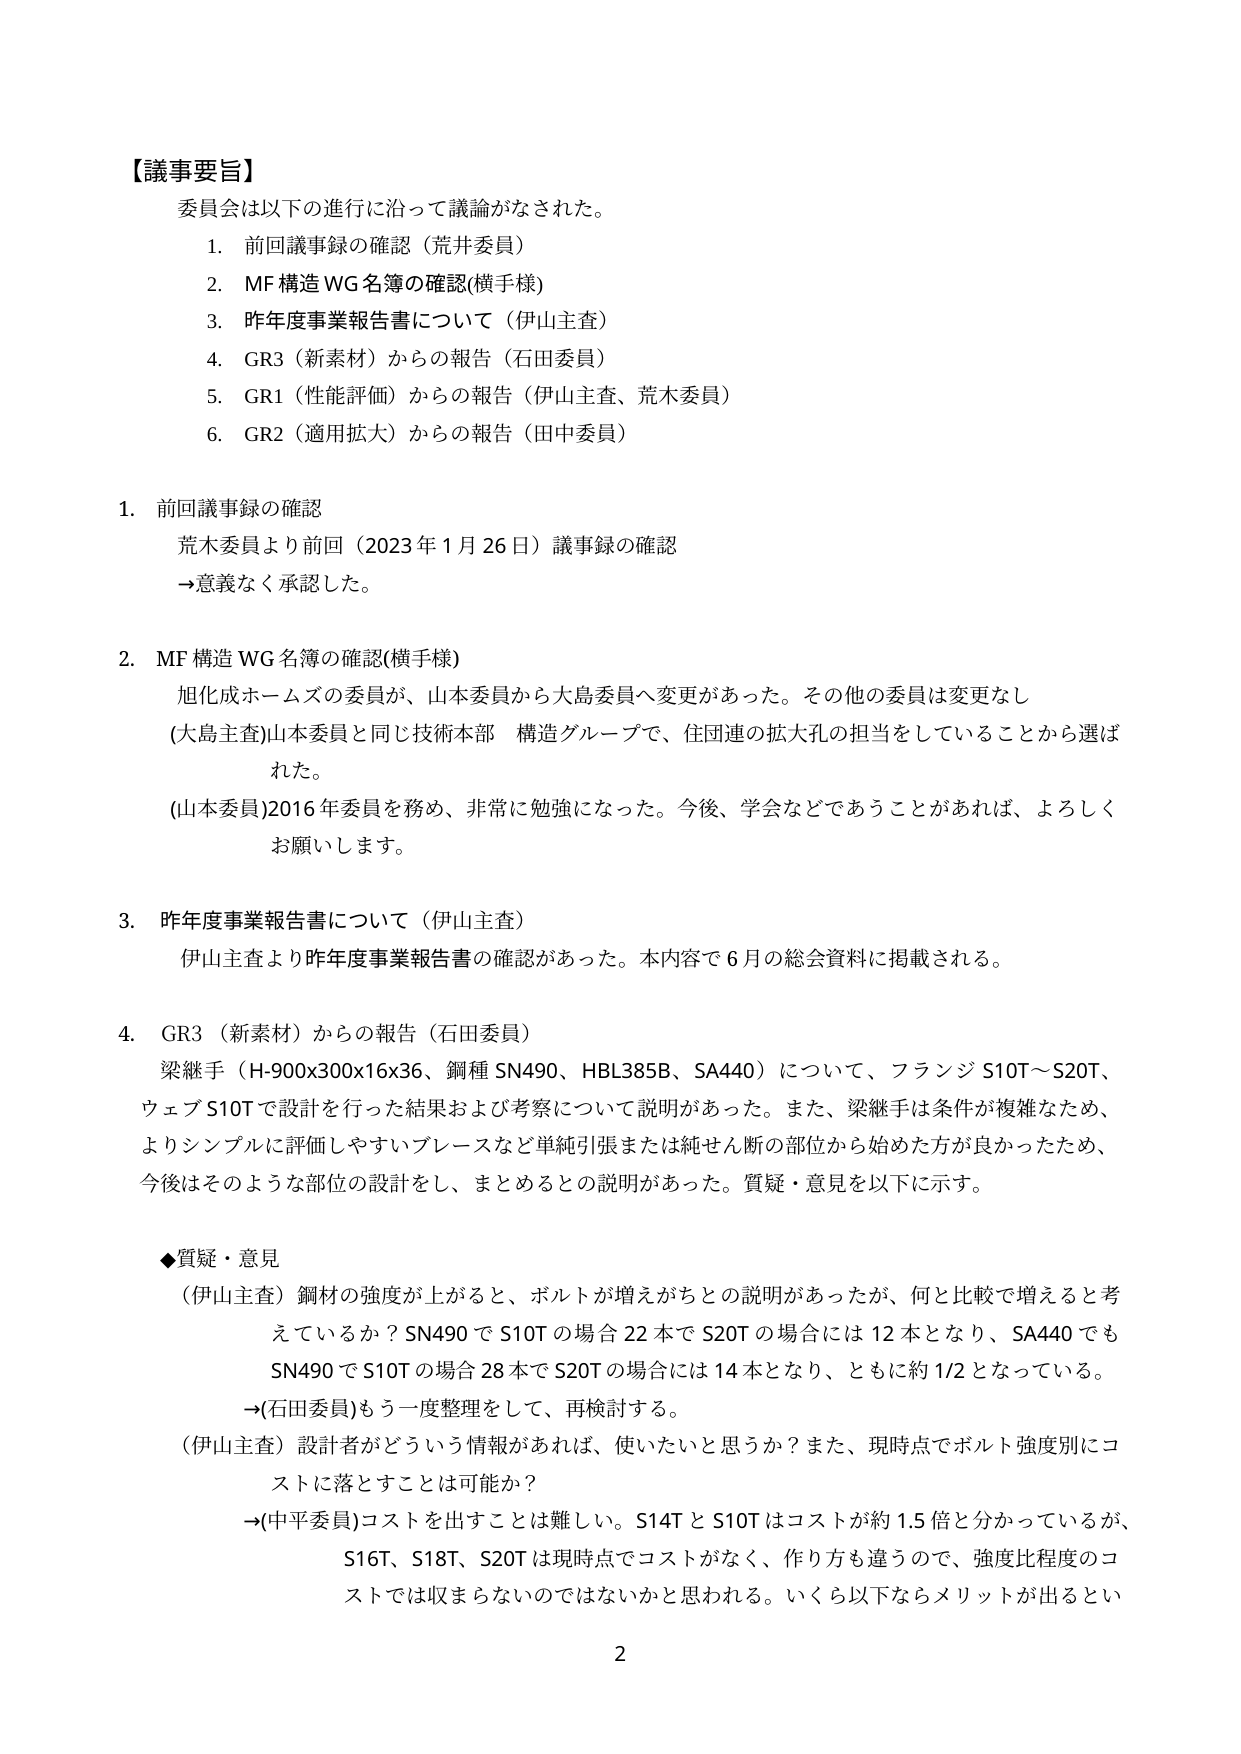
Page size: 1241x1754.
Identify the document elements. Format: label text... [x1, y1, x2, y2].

list MF構造WG名簿の確認(横手様) [207, 263, 1122, 301]
text 2. MF構造WG名簿の確認(横手様) [118, 638, 1122, 676]
text 伊山主査より昨年度事業報告書の確認があった。本内容で6月の総会資料に掲載される。 [118, 938, 1122, 976]
list GR3（新素材）からの報告（石田委員） [207, 338, 1122, 376]
text (山本委員)2016年委員を務め、非常に勉強になった。今後、学会などであうことがあれば、よろしくお願いします。 [170, 788, 1122, 863]
list 前回議事録の確認（荒井委員） [207, 226, 1122, 263]
text (大島主査)山本委員と同じ技術本部 構造グループで、住団連の拡大孔の担当をしていることから選ばれた。 [170, 713, 1122, 788]
text ◆質疑・意見 [118, 1238, 1122, 1276]
list 昨年度事業報告書について（伊山主査） [207, 301, 1122, 338]
text →(石田委員)もう一度整理をして、再検討する。 [243, 1388, 1122, 1426]
text 荒木委員より前回（2023年1月26日）議事録の確認 [177, 526, 1122, 563]
text 3. 昨年度事業報告書について（伊山主査） [118, 901, 1122, 938]
text 1. 前回議事録の確認 [118, 488, 1122, 526]
text （伊山主査）鋼材の強度が上がると、ボルトが増えがちとの説明があったが、何と比較で増えると考えているか？SN490でS10Tの場合22本でS20Tの場合には12本となり、SA440でもSN490でS10Tの場合28本でS20Tの場合には14本となり、ともに約1/2となっている。 [170, 1276, 1122, 1388]
text 【議事要旨】 [118, 151, 1122, 188]
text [243, 1501, 1122, 1613]
list GR2（適用拡大）からの報告（田中委員） [207, 413, 1122, 451]
list GR1（性能評価）からの報告（伊山主査、荒木委員） [207, 376, 1122, 413]
text 4. GR3 （新素材）からの報告（石田委員） [118, 1013, 1122, 1051]
text →意義なく承認した。 [177, 563, 1122, 601]
text 委員会は以下の進行に沿って議論がなされた。 [177, 188, 1122, 226]
text 旭化成ホームズの委員が、山本委員から大島委員へ変更があった。その他の委員は変更なし [177, 676, 1122, 713]
text （伊山主査）設計者がどういう情報があれば、使いたいと思うか？また、現時点でボルト強度別にコストに落とすことは可能か？ [170, 1426, 1122, 1501]
text 梁継手（H-900x300x16x36、鋼種SN490、HBL385B、SA440）について、フランジS10T～S20T、ウェブS10Tで設計を行った結果および考察について説明があった。また、梁継手は条件が複雑なため、よりシンプルに評価しやすいブレースなど単純引張または純せん断の部位から始めた方が良かったため、今後はそのような部位の設計をし、まとめるとの説明があった。質疑・意見を以下に示す。 [139, 1051, 1122, 1201]
